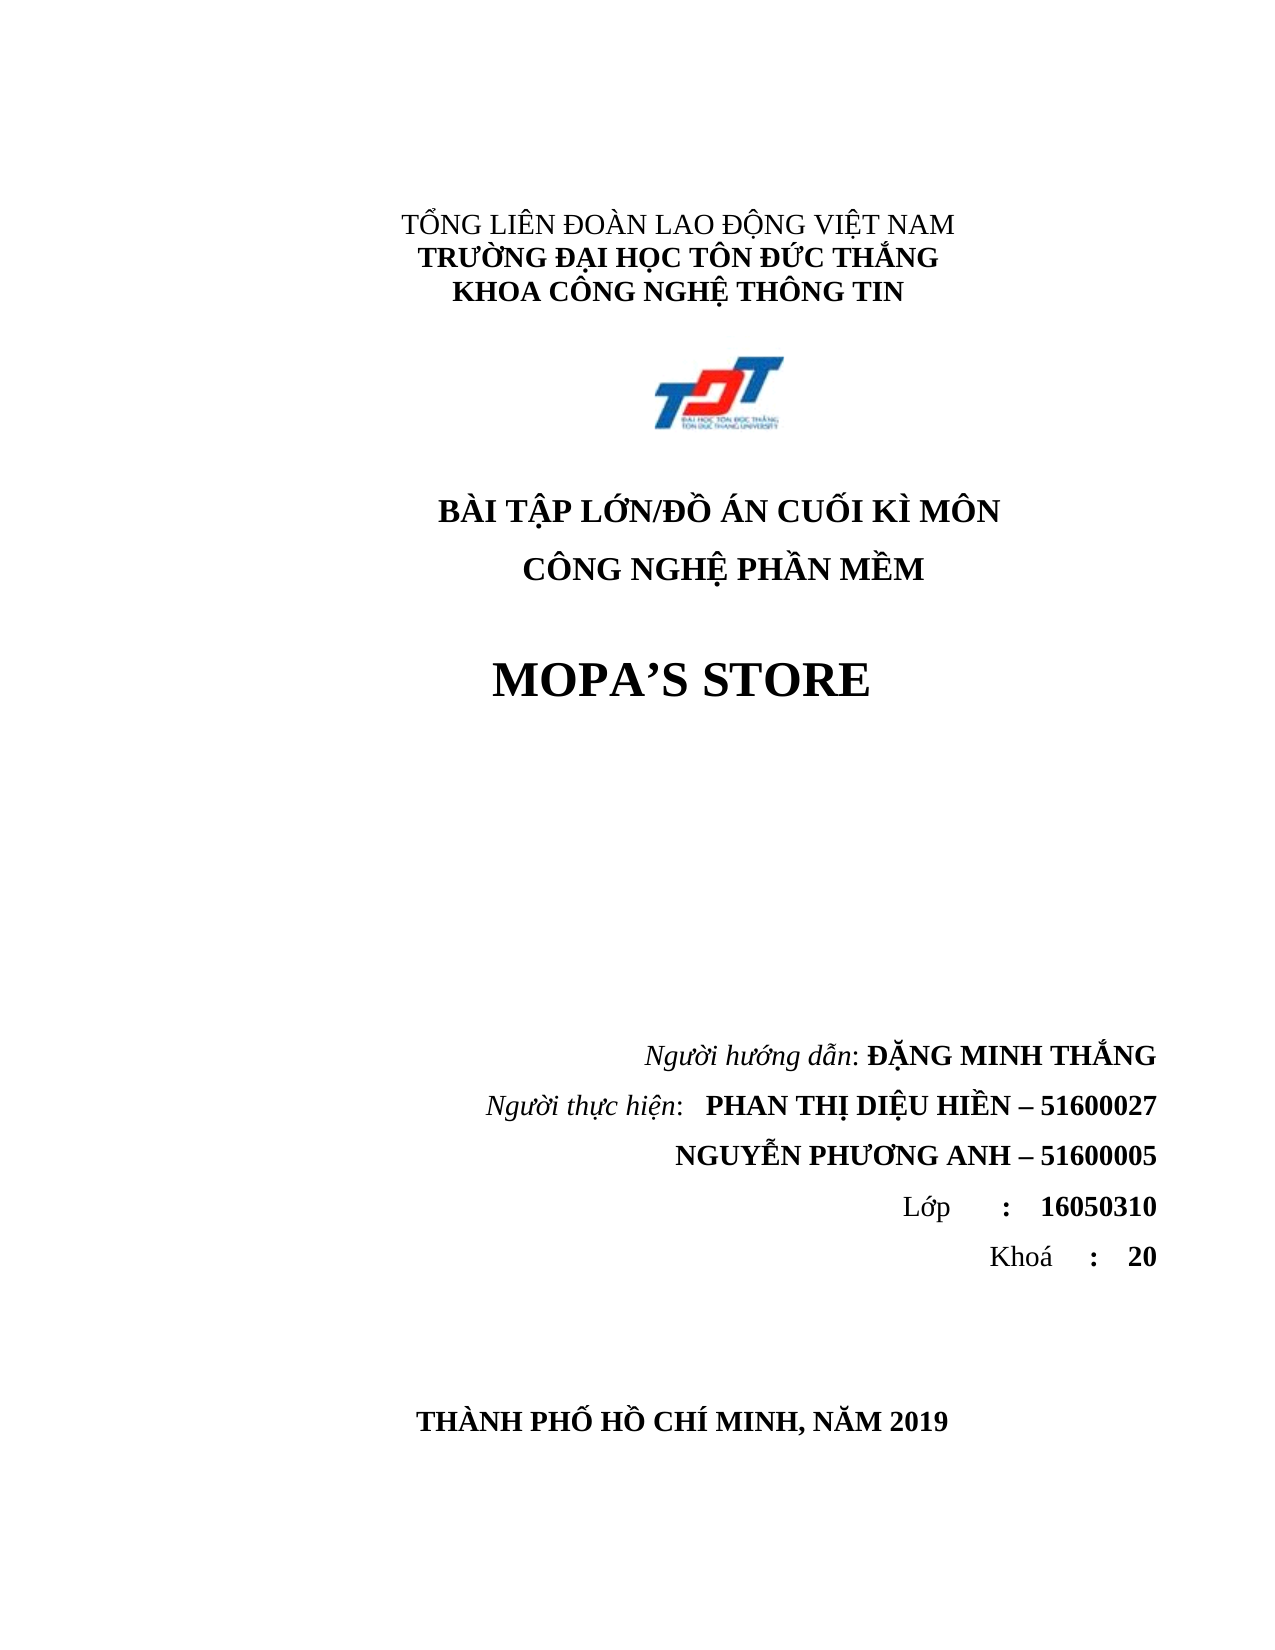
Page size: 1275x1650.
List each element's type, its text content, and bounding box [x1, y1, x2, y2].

text Người thực hiện: PHAN THỊ DIỆU HIỀN – 51600027 [207, 1088, 1157, 1122]
text MOPA’S STORE [207, 650, 1157, 707]
text BÀI TẬP LỚN/ĐỒ ÁN CUỐI KÌ MÔN [207, 492, 1157, 530]
text NGUYỄN PHƯƠNG ANH – 51600005 [207, 1138, 1157, 1172]
picture [654, 336, 785, 458]
text KHOA CÔNG NGHỆ THÔNG TIN [207, 274, 1157, 307]
text Lớp : 16050310 [207, 1189, 1157, 1222]
text Khoá : 20 [207, 1239, 1157, 1273]
text CÔNG NGHỆ PHẦN MỀM [207, 549, 1157, 587]
text Người hướng dẫn: ĐẶNG MINH THẮNG [207, 1038, 1157, 1071]
text THÀNH PHỐ HỒ CHÍ MINH, NĂM 2019 [207, 1404, 1157, 1438]
text TỔNG LIÊN ĐOÀN LAO ĐỘNG VIỆT NAM [207, 207, 1157, 240]
text TRƯỜNG ĐẠI HỌC TÔN ĐỨC THẮNG [207, 240, 1157, 274]
